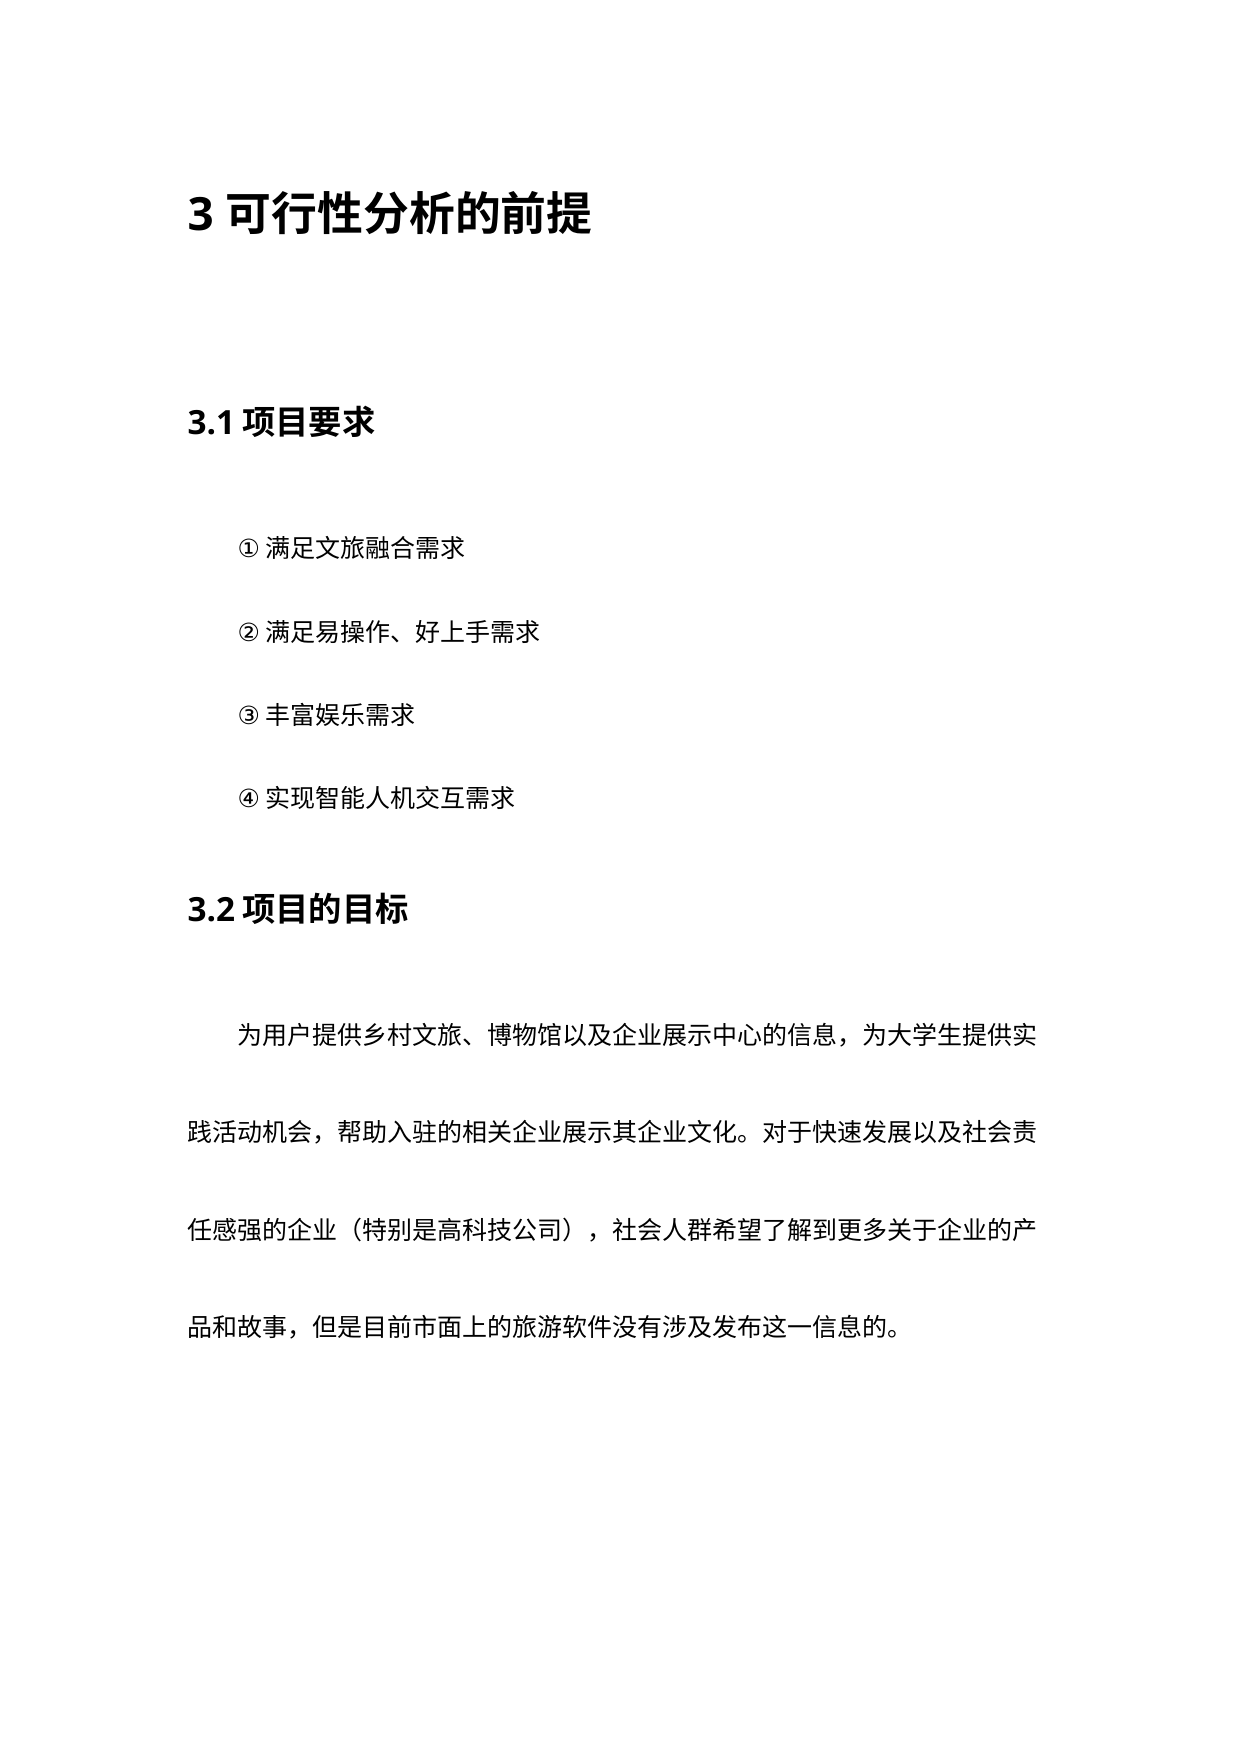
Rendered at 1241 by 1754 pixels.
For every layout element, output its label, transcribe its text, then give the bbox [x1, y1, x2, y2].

text ①满足文旅融合需求 [187, 514, 1053, 579]
subtitle 3.2项目的目标 [187, 874, 1053, 939]
text ③丰富娱乐需求 [187, 681, 1053, 746]
subtitle 3 可行性分析的前提 [187, 162, 1053, 259]
subtitle 3.1项目要求 [187, 388, 1053, 453]
text 为用户提供乡村文旅、博物馆以及企业展示中心的信息，为大学生提供实践活动机会，帮助入驻的相关企业展示其企业文化。对于快速发展以及社会责任感强的企业（特别是高科技公司），社会人群希望了解到更多关于企业的产品和故事，但是目前市面上的旅游软件没有涉及发布这一信息的。 [187, 1001, 1053, 1358]
text ④实现智能人机交互需求 [187, 764, 1053, 829]
text ②满足易操作、好上手需求 [187, 598, 1053, 663]
